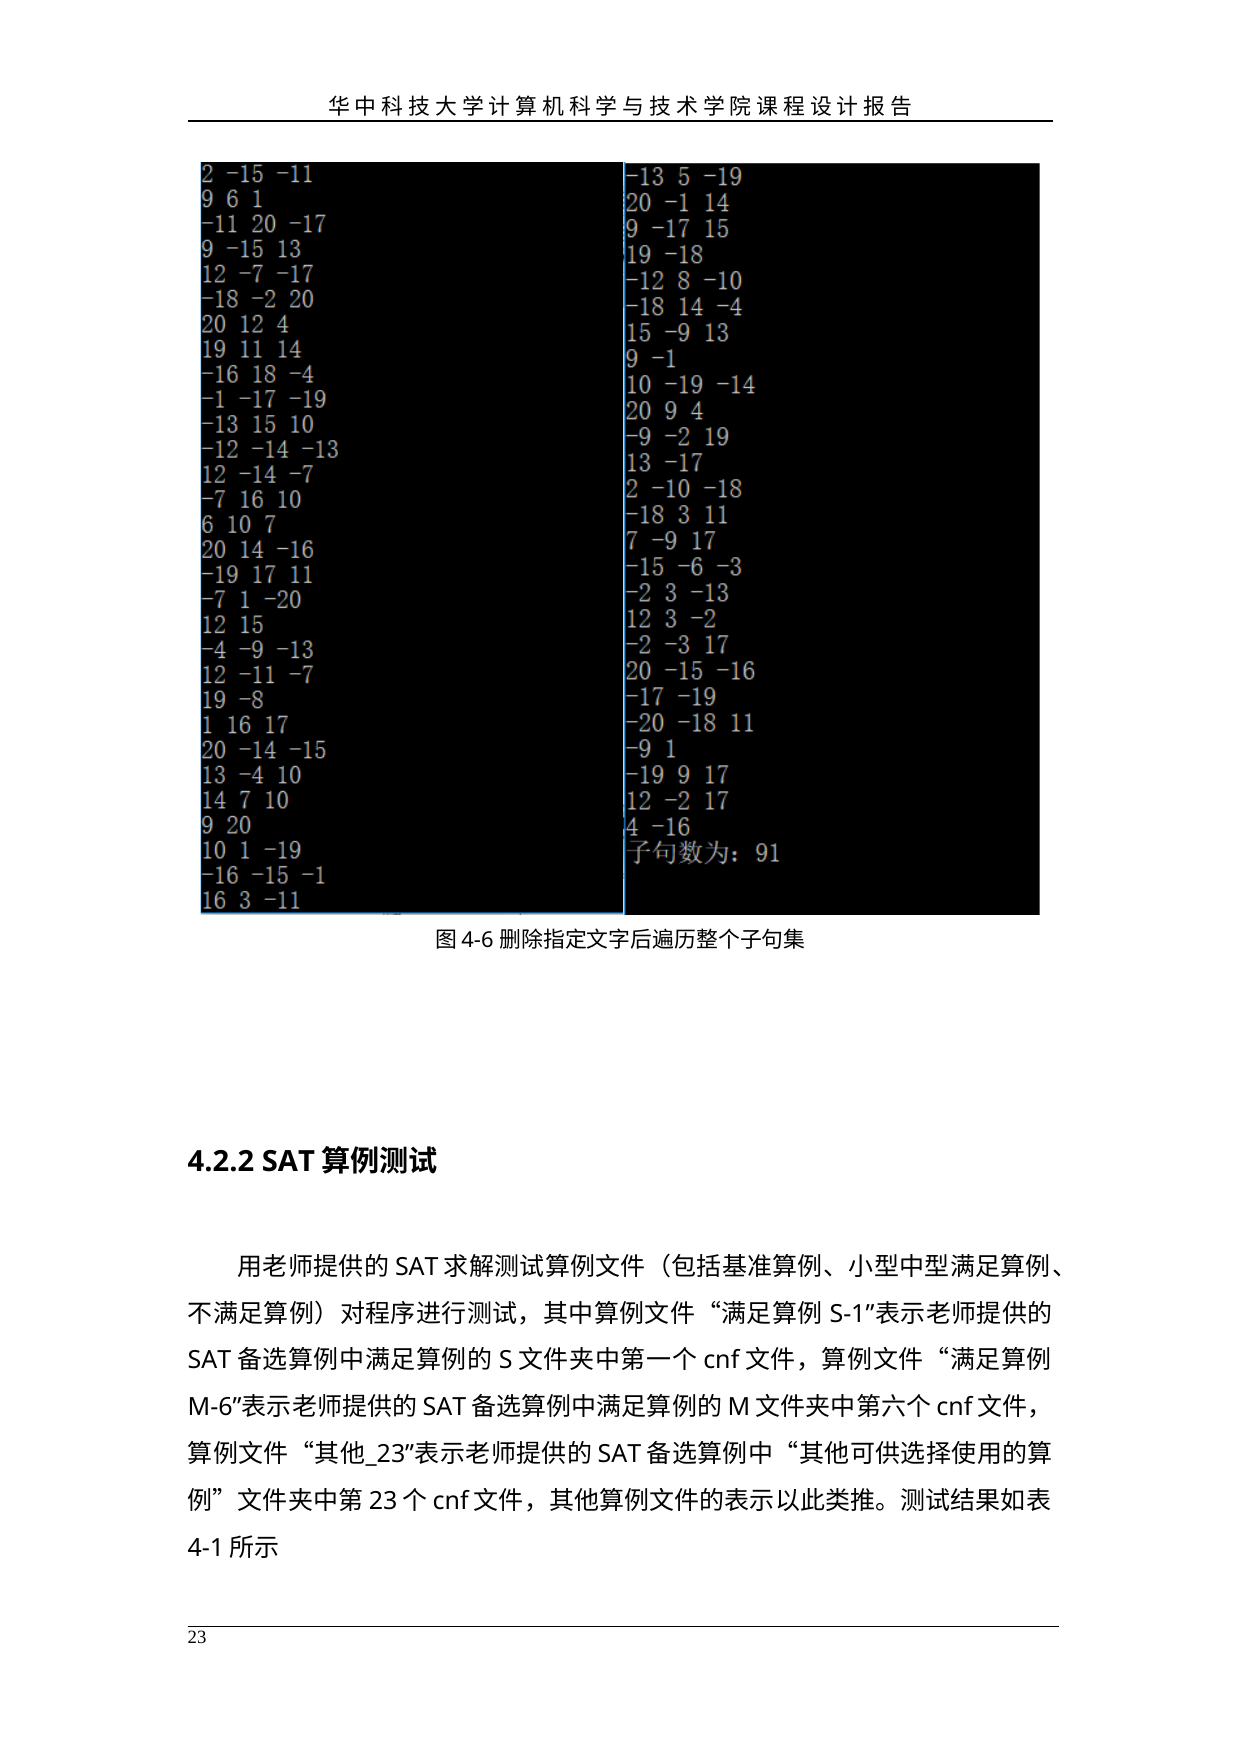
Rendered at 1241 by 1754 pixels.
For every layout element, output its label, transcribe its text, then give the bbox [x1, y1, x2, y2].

text 用老师提供的SAT求解测试算例文件（包括基准算例、小型中型满足算例、不满足算例）对程序进行测试，其中算例文件“满足算例S-1”表示老师提供的SAT备选算例中满足算例的S文件夹中第一个cnf文件，算例文件“满足算例M-6”表示老师提供的SAT备选算例中满足算例的M文件夹中第六个cnf文件，算例文件“其他_23”表示老师提供的SAT备选算例中“其他可供选择使用的算例”文件夹中第23个cnf文件，其他算例文件的表示以此类推。测试结果如表4-1所示 [187, 1238, 1053, 1566]
subtitle 4.2.2 SAT算例测试 [187, 1137, 1053, 1179]
text 图4-6 删除指定文字后遍历整个子句集 [187, 922, 1053, 953]
picture [200, 162, 1040, 915]
